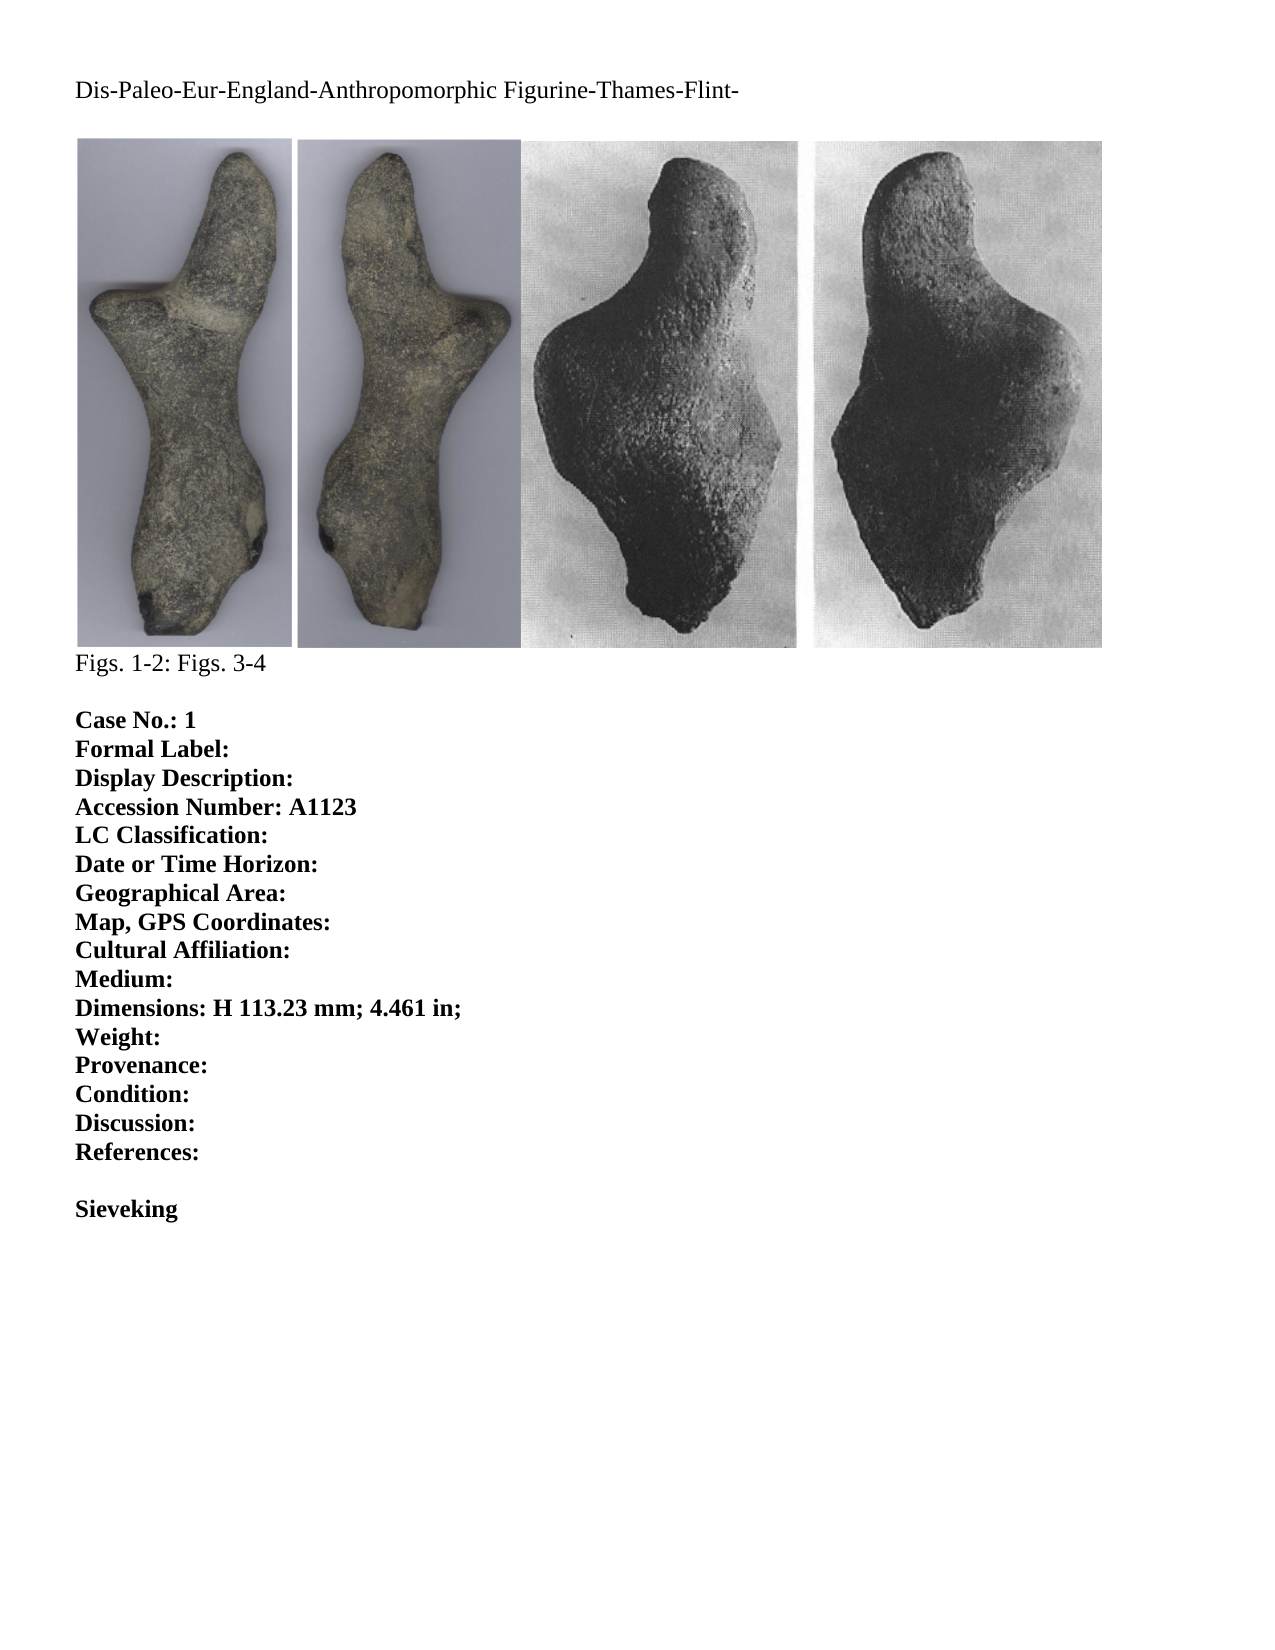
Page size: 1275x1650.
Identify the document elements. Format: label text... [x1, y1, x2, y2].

text Display Description: [75, 763, 1200, 792]
text LC Classification: [75, 821, 1200, 849]
picture [298, 140, 1102, 648]
text Sieveking [75, 1194, 1200, 1223]
text Case No.: 1 [75, 706, 1200, 734]
text Formal Label: [75, 734, 1200, 763]
text References: [75, 1137, 1200, 1166]
text Map, GPS Coordinates: [75, 907, 1200, 936]
text Discussion: [75, 1108, 1200, 1137]
text Provenance: [75, 1051, 1200, 1079]
text Condition: [75, 1079, 1200, 1108]
text Geographical Area: [75, 878, 1200, 907]
text Dimensions: H 113.23 mm; 4.461 in; Weight: [75, 993, 1200, 1051]
text Date or Time Horizon: [75, 849, 1200, 878]
text Figs. 1-2: Figs. 3-4 [75, 648, 1200, 677]
picture [78, 139, 291, 647]
text Cultural Affiliation: [75, 936, 1200, 964]
text Medium: [75, 964, 1200, 993]
text Accession Number: A1123 [75, 792, 1200, 821]
text Dis-Paleo-Eur-England-Anthropomorphic Figurine-Thames-Flint- [75, 75, 1200, 104]
